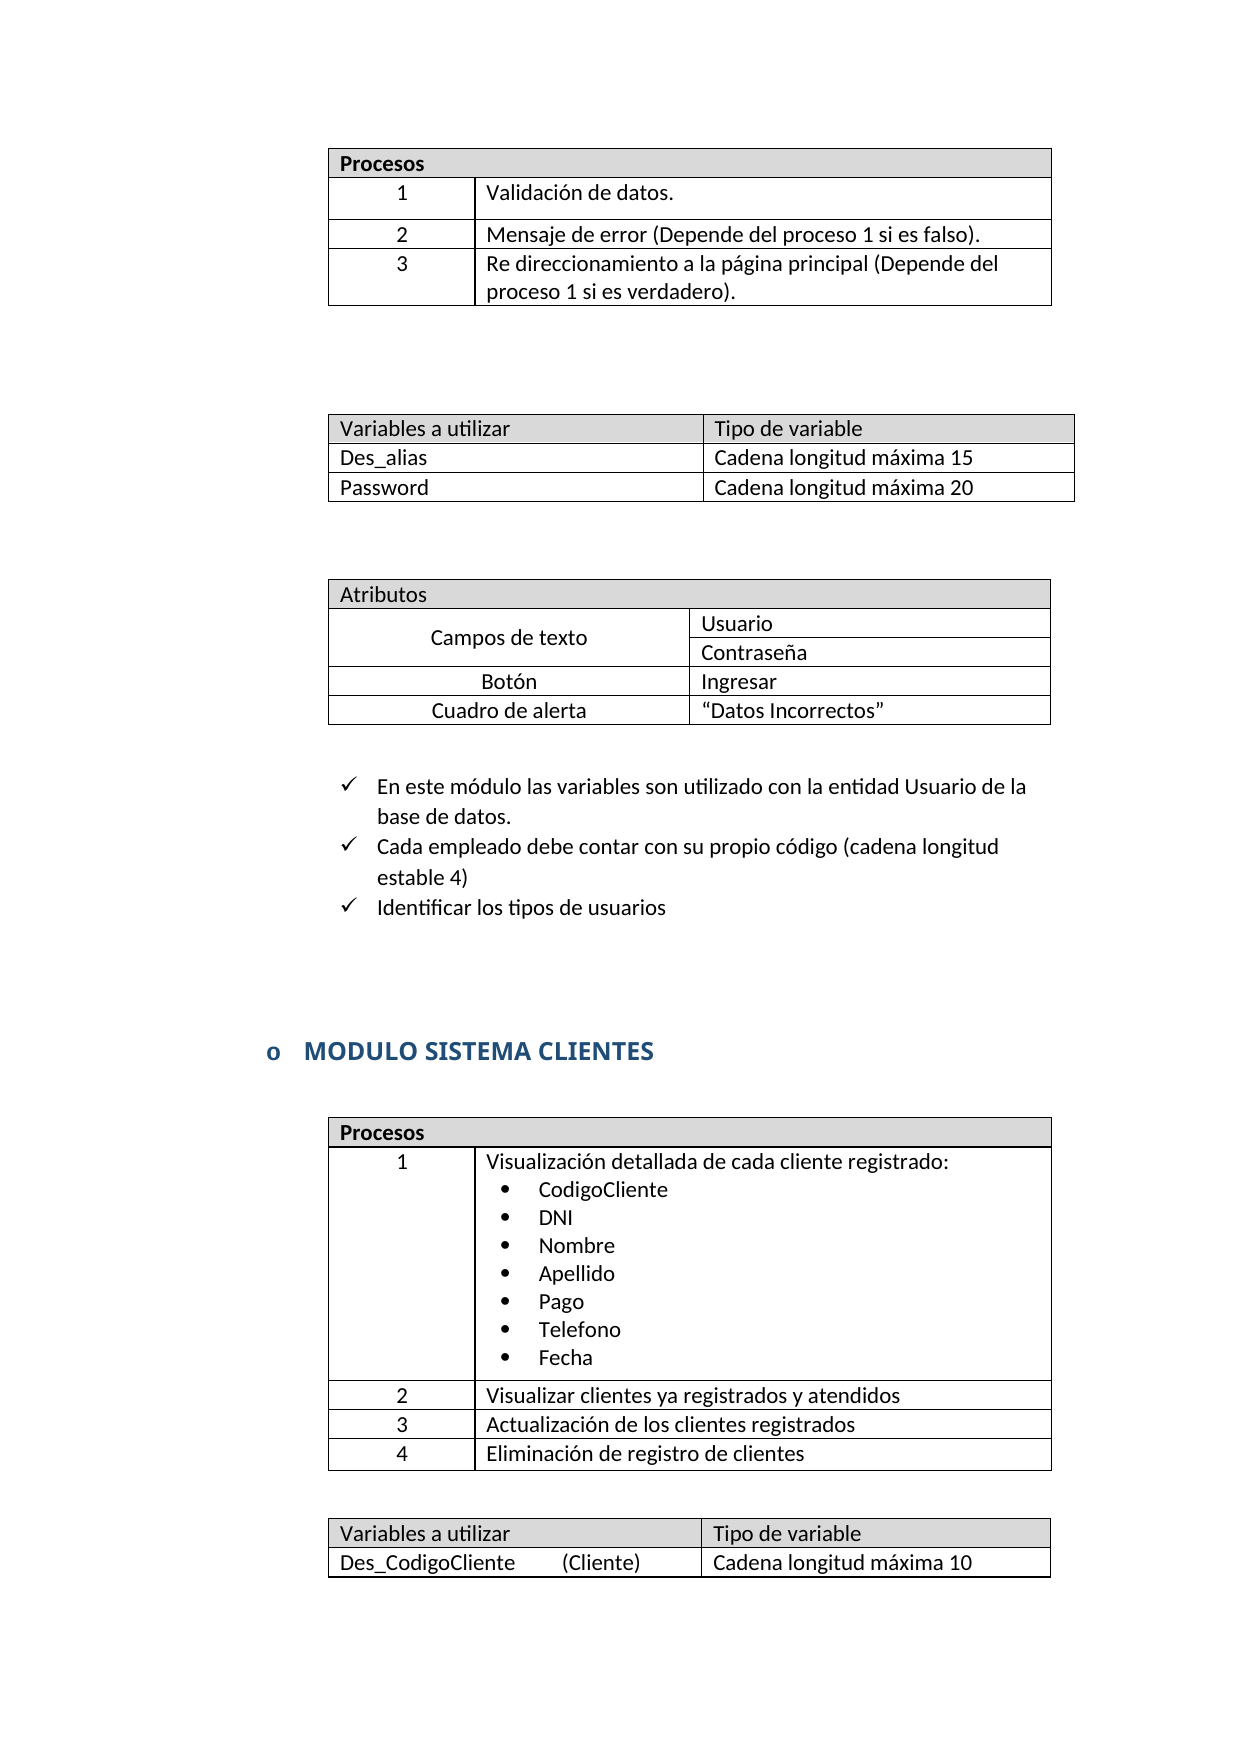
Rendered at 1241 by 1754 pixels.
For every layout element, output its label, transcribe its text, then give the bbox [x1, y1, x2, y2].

table_cell Visualizar clientes ya registrados y atendidos [476, 1381, 1051, 1409]
list Cada empleado debe contar con su propio código (cadena longitud estable 4) [339, 832, 1063, 891]
table_cell 4 [329, 1439, 474, 1470]
table_cell Validación de datos. [476, 178, 1051, 219]
table_cell 3 [329, 249, 474, 305]
table_cell Cadena longitud máxima 15 [704, 444, 1074, 472]
table_cell 3 [329, 1410, 474, 1438]
list Identificar los tipos de usuarios [339, 893, 1063, 921]
table_header Variables a utilizar [329, 1519, 701, 1547]
table_header Procesos [329, 149, 1051, 177]
subtitle MODULO SISTEMA CLIENTES [266, 1033, 1063, 1068]
table_cell Cadena longitud máxima 10 [702, 1548, 1050, 1576]
table_cell Cuadro de alerta [329, 696, 689, 724]
table_cell 2 [329, 1381, 474, 1409]
table_header Tipo de variable [702, 1519, 1050, 1547]
table_header Variables a utilizar [329, 415, 703, 442]
table_cell Des_CodigoCliente (Cliente) [329, 1548, 701, 1576]
table_cell Actualización de los clientes registrados [476, 1410, 1051, 1438]
table_cell Botón [329, 667, 689, 695]
table_header Tipo de variable [704, 415, 1074, 442]
table_cell 1 [329, 1148, 474, 1380]
table_cell Campos de texto [329, 609, 689, 666]
table_cell Contraseña [690, 638, 1050, 666]
table_header Procesos [329, 1118, 1051, 1146]
table_cell Usuario [690, 609, 1050, 637]
list En este módulo las variables son utilizado con la entidad Usuario de la base de datos. [339, 772, 1063, 830]
table_cell “Datos Incorrectos” [690, 696, 1050, 724]
table_cell Password [329, 473, 703, 501]
table_cell 2 [329, 220, 474, 248]
table_header Atributos [329, 580, 1050, 608]
table_cell Cadena longitud máxima 20 [704, 473, 1074, 501]
table_cell Re direccionamiento a la página principal (Depende del proceso 1 si es verdadero). [476, 249, 1051, 305]
table_cell Mensaje de error (Depende del proceso 1 si es falso). [476, 220, 1051, 248]
table_cell Visualización detallada de cada cliente registrado: CodigoCliente DNI Nombre Apellido Pago Telefono Fecha [476, 1148, 1051, 1380]
table_cell 1 [329, 178, 474, 219]
table_cell Des_alias [329, 444, 703, 472]
table_cell Ingresar [690, 667, 1050, 695]
table_cell Eliminación de registro de clientes [476, 1439, 1051, 1470]
